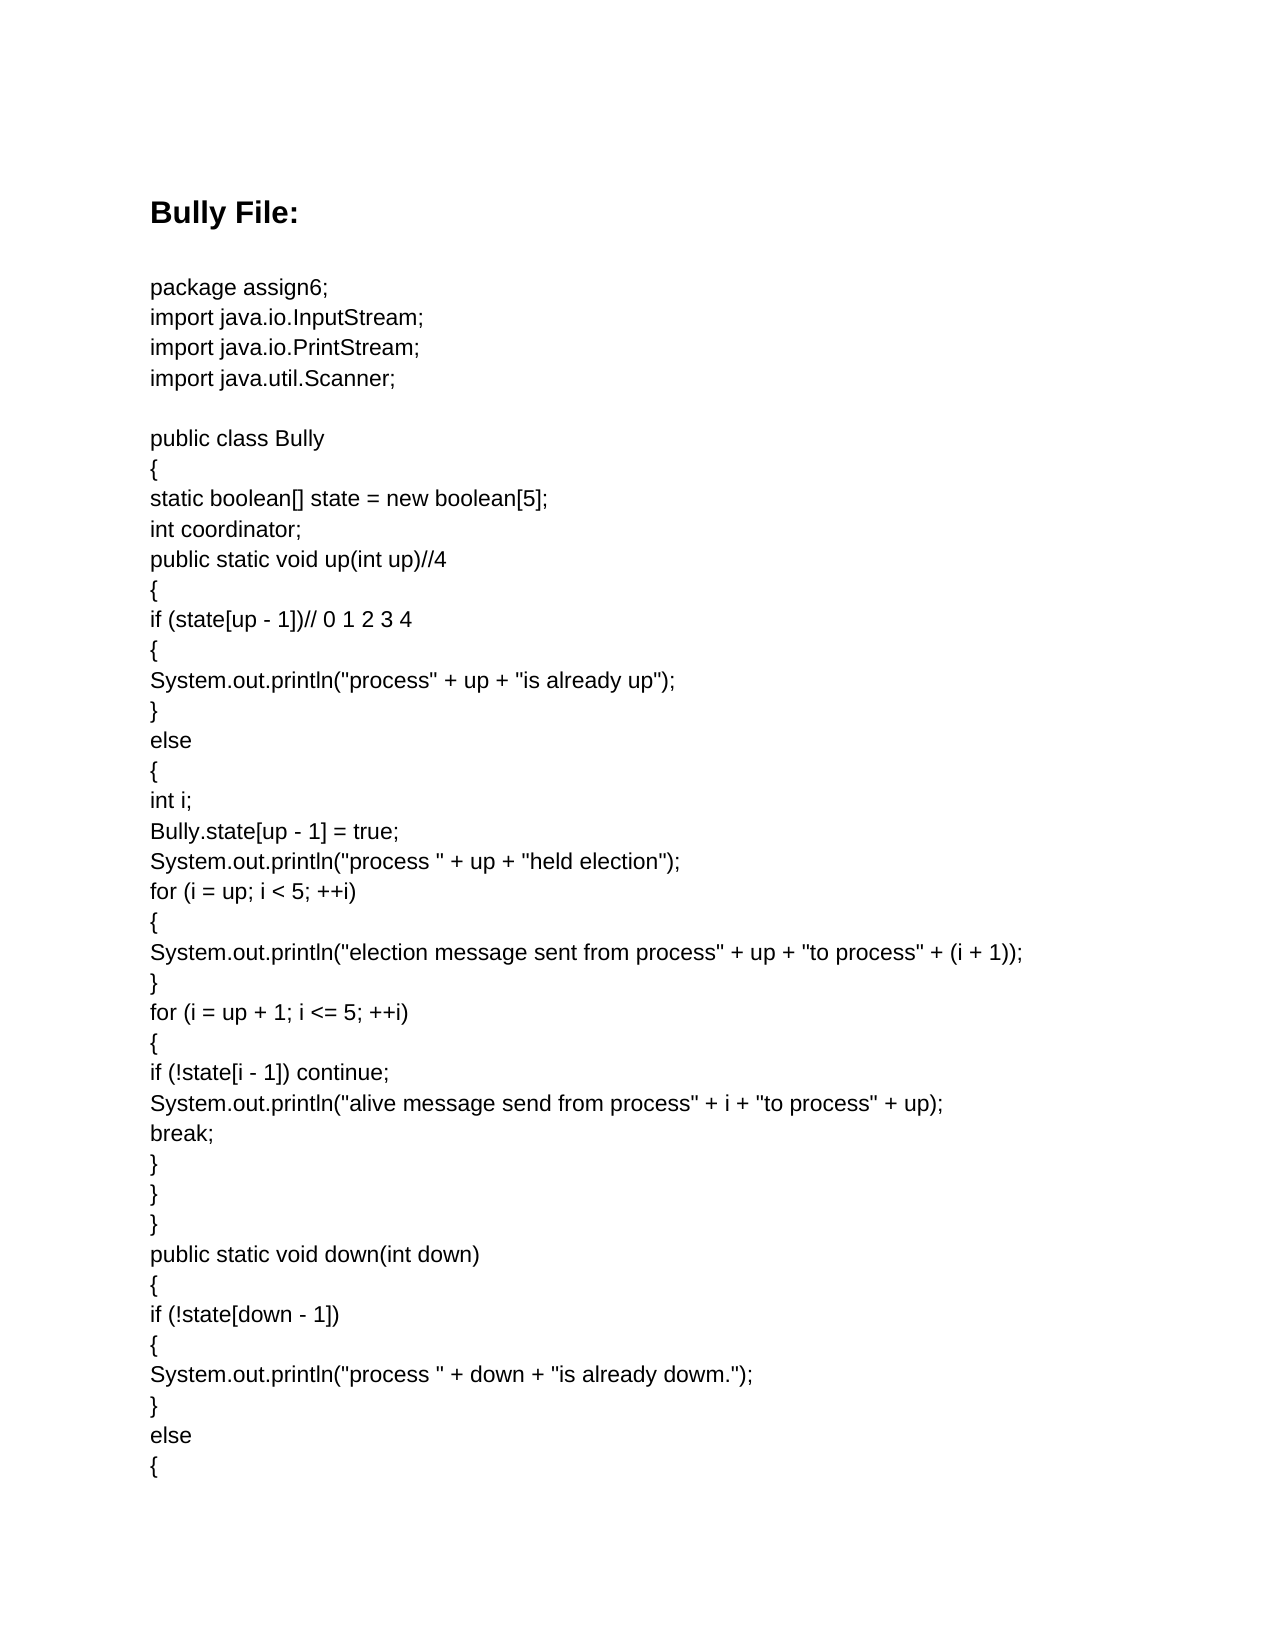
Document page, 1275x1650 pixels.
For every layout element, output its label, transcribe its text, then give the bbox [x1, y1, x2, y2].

text int coordinator; [150, 516, 1125, 542]
text break; [150, 1120, 1125, 1146]
text import java.util.Scanner; [150, 364, 1125, 391]
text } [150, 697, 1125, 723]
text System.out.println("process" + up + "is already up"); [150, 667, 1125, 693]
text Bully File: [150, 194, 1125, 230]
text import java.io.InputStream; [150, 304, 1125, 331]
text } [150, 1210, 1125, 1237]
text { [150, 1029, 1125, 1056]
text for (i = up + 1; i <= 5; ++i) [150, 999, 1125, 1025]
text { [150, 757, 1125, 784]
text static boolean[] state = new boolean[5]; [150, 485, 1125, 512]
text if (state[up - 1])// 0 1 2 3 4 [150, 606, 1125, 633]
text System.out.println("process " + up + "held election"); [150, 848, 1125, 874]
text int i; [150, 787, 1125, 814]
text { [150, 1452, 1125, 1478]
text Bully.state[up - 1] = true; [150, 818, 1125, 844]
text System.out.println("alive message send from process" + i + "to process" + up); [150, 1089, 1125, 1116]
text package assign6; [150, 274, 1125, 300]
text else [150, 727, 1125, 753]
text } [150, 1392, 1125, 1418]
text { [150, 908, 1125, 935]
text } [150, 1180, 1125, 1207]
text else [150, 1422, 1125, 1448]
text for (i = up; i < 5; ++i) [150, 878, 1125, 904]
text { [150, 1331, 1125, 1358]
text { [150, 636, 1125, 663]
text if (!state[i - 1]) continue; [150, 1059, 1125, 1086]
text System.out.println("election message sent from process" + up + "to process" + (i + 1)); [150, 938, 1125, 965]
text } [150, 1150, 1125, 1176]
text public static void down(int down) [150, 1241, 1125, 1267]
text public class Bully [150, 425, 1125, 451]
text if (!state[down - 1]) [150, 1301, 1125, 1327]
text { [150, 1271, 1125, 1297]
text public static void up(int up)//4 [150, 546, 1125, 572]
text System.out.println("process " + down + "is already dowm."); [150, 1361, 1125, 1388]
text } [150, 969, 1125, 995]
text { [150, 455, 1125, 482]
text import java.io.PrintStream; [150, 334, 1125, 361]
text { [150, 576, 1125, 602]
